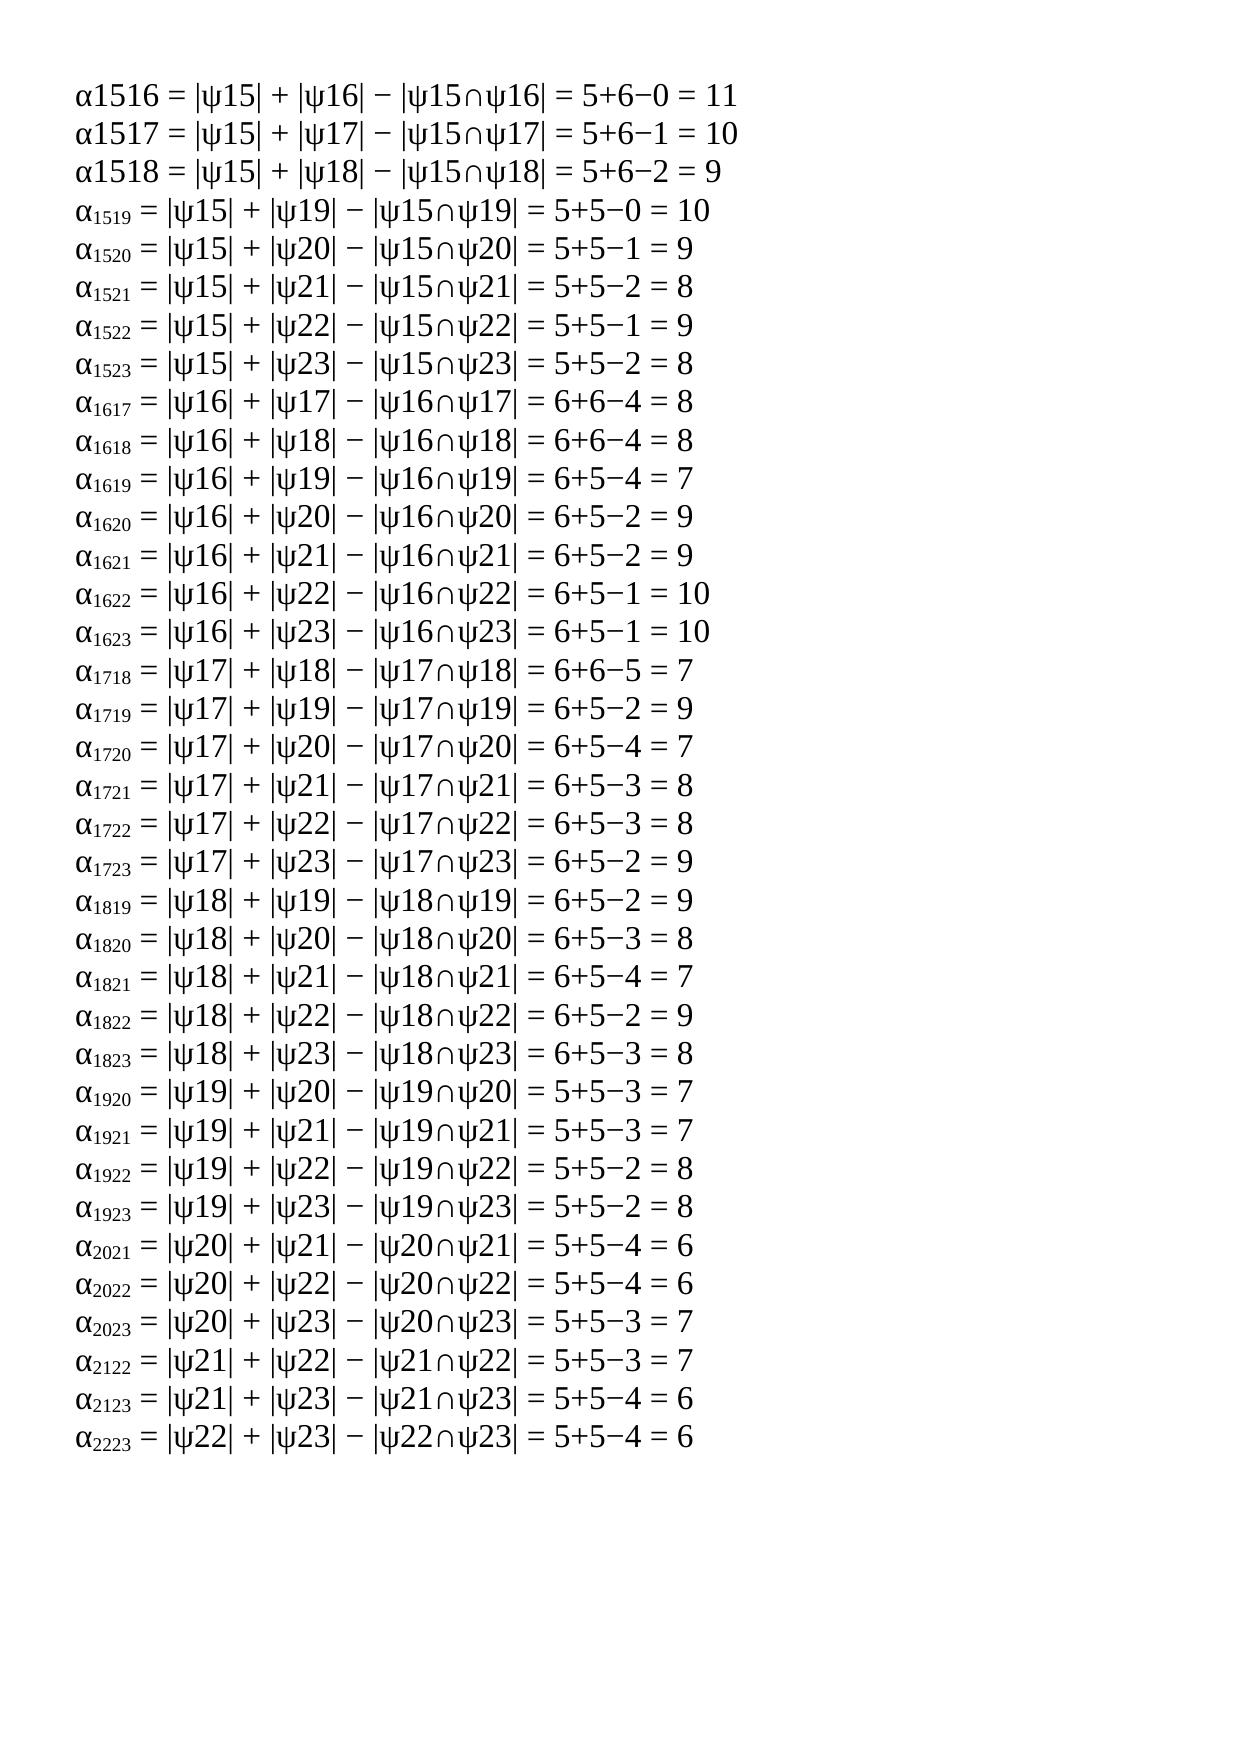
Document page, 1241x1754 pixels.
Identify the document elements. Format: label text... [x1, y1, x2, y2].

text α1521 = |ψ15| + |ψ21| − |ψ15∩ψ21| = 5+5−2 = 8 [75, 267, 1165, 305]
text α1921 = |ψ19| + |ψ21| − |ψ19∩ψ21| = 5+5−3 = 7 [75, 1110, 1165, 1148]
text α1523 = |ψ15| + |ψ23| − |ψ15∩ψ23| = 5+5−2 = 8 [75, 343, 1165, 382]
text α1621 = |ψ16| + |ψ21| − |ψ16∩ψ21| = 6+5−2 = 9 [75, 535, 1165, 573]
text α1619 = |ψ16| + |ψ19| − |ψ16∩ψ19| = 6+5−4 = 7 [75, 458, 1165, 497]
text α1820 = |ψ18| + |ψ20| − |ψ18∩ψ20| = 6+5−3 = 8 [75, 918, 1165, 957]
text α1518 = |ψ15| + |ψ18| − |ψ15∩ψ18| = 5+6−2 = 9 [75, 152, 1165, 190]
text α1722 = |ψ17| + |ψ22| − |ψ17∩ψ22| = 6+5−3 = 8 [75, 803, 1165, 842]
text α1522 = |ψ15| + |ψ22| − |ψ15∩ψ22| = 5+5−1 = 9 [75, 305, 1165, 343]
text α1520 = |ψ15| + |ψ20| − |ψ15∩ψ20| = 5+5−1 = 9 [75, 228, 1165, 267]
text α1922 = |ψ19| + |ψ22| − |ψ19∩ψ22| = 5+5−2 = 8 [75, 1148, 1165, 1187]
text α2223 = |ψ22| + |ψ23| − |ψ22∩ψ23| = 5+5−4 = 6 [75, 1417, 1165, 1455]
text α1923 = |ψ19| + |ψ23| − |ψ19∩ψ23| = 5+5−2 = 8 [75, 1187, 1165, 1225]
text α2023 = |ψ20| + |ψ23| − |ψ20∩ψ23| = 5+5−3 = 7 [75, 1302, 1165, 1340]
text α2022 = |ψ20| + |ψ22| − |ψ20∩ψ22| = 5+5−4 = 6 [75, 1263, 1165, 1302]
text α1723 = |ψ17| + |ψ23| − |ψ17∩ψ23| = 6+5−2 = 9 [75, 842, 1165, 880]
text α1718 = |ψ17| + |ψ18| − |ψ17∩ψ18| = 6+6−5 = 7 [75, 650, 1165, 688]
text α1823 = |ψ18| + |ψ23| − |ψ18∩ψ23| = 6+5−3 = 8 [75, 1033, 1165, 1072]
text α1517 = |ψ15| + |ψ17| − |ψ15∩ψ17| = 5+6−1 = 10 [75, 113, 1165, 152]
text α2123 = |ψ21| + |ψ23| − |ψ21∩ψ23| = 5+5−4 = 6 [75, 1378, 1165, 1417]
text α1822 = |ψ18| + |ψ22| − |ψ18∩ψ22| = 6+5−2 = 9 [75, 995, 1165, 1033]
text α2122 = |ψ21| + |ψ22| − |ψ21∩ψ22| = 5+5−3 = 7 [75, 1340, 1165, 1378]
text α1617 = |ψ16| + |ψ17| − |ψ16∩ψ17| = 6+6−4 = 8 [75, 382, 1165, 420]
text α1719 = |ψ17| + |ψ19| − |ψ17∩ψ19| = 6+5−2 = 9 [75, 688, 1165, 727]
text α1819 = |ψ18| + |ψ19| − |ψ18∩ψ19| = 6+5−2 = 9 [75, 880, 1165, 918]
text α1519 = |ψ15| + |ψ19| − |ψ15∩ψ19| = 5+5−0 = 10 [75, 190, 1165, 228]
text α1618 = |ψ16| + |ψ18| − |ψ16∩ψ18| = 6+6−4 = 8 [75, 420, 1165, 458]
text α1516 = |ψ15| + |ψ16| − |ψ15∩ψ16| = 5+6−0 = 11 [75, 75, 1165, 113]
text α1620 = |ψ16| + |ψ20| − |ψ16∩ψ20| = 6+5−2 = 9 [75, 497, 1165, 535]
text α1920 = |ψ19| + |ψ20| − |ψ19∩ψ20| = 5+5−3 = 7 [75, 1072, 1165, 1110]
text α1622 = |ψ16| + |ψ22| − |ψ16∩ψ22| = 6+5−1 = 10 [75, 573, 1165, 612]
text α1821 = |ψ18| + |ψ21| − |ψ18∩ψ21| = 6+5−4 = 7 [75, 957, 1165, 995]
text α1720 = |ψ17| + |ψ20| − |ψ17∩ψ20| = 6+5−4 = 7 [75, 727, 1165, 765]
text α2021 = |ψ20| + |ψ21| − |ψ20∩ψ21| = 5+5−4 = 6 [75, 1225, 1165, 1263]
text α1721 = |ψ17| + |ψ21| − |ψ17∩ψ21| = 6+5−3 = 8 [75, 765, 1165, 803]
text α1623 = |ψ16| + |ψ23| − |ψ16∩ψ23| = 6+5−1 = 10 [75, 612, 1165, 650]
